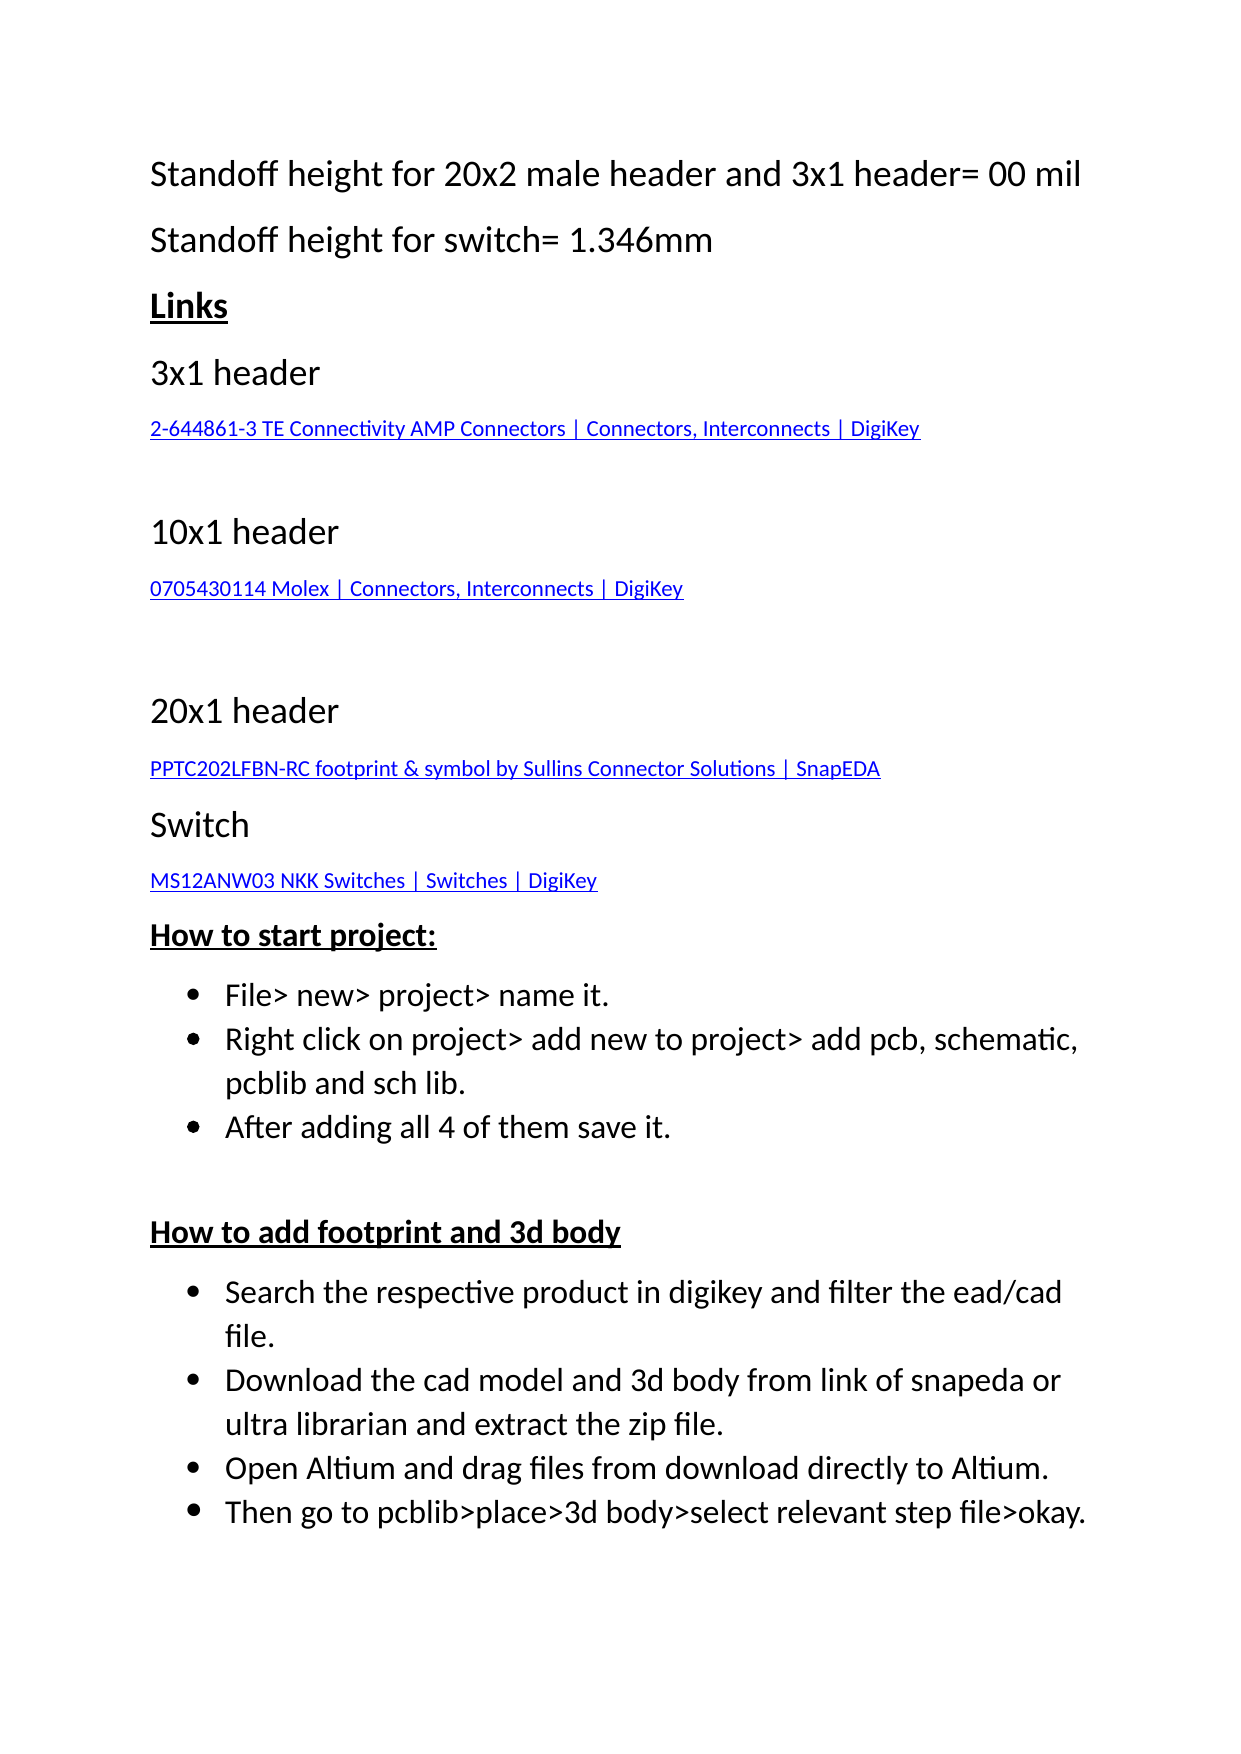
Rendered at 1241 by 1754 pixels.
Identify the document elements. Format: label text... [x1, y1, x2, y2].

text 3x1 header [150, 348, 1090, 394]
text 0705430114 Molex | Connectors, Interconnects | DigiKey [150, 574, 1090, 602]
text PPTC202LFBN-RC footprint & symbol by Sullins Connector Solutions | SnapEDA [150, 754, 1090, 782]
list Search the respective product in digikey and filter the ead/cad file. [187, 1271, 1090, 1356]
text How to add footprint and 3d body [150, 1211, 1090, 1251]
list Then go to pcblib>place>3d body>select relevant step file>okay. [187, 1491, 1090, 1532]
text How to start project: [150, 913, 1090, 954]
text 20x1 header [150, 687, 1090, 733]
list Right click on project> add new to project> add pcb, schematic, pcblib and sch lib. [187, 1018, 1090, 1103]
list After adding all 4 of them save it. [187, 1106, 1090, 1147]
text Links [150, 282, 1090, 328]
text 2-644861-3 TE Connectivity AMP Connectors | Connectors, Interconnects | DigiKey [150, 414, 1090, 443]
list File> new> project> name it. [187, 974, 1090, 1015]
list Download the cad model and 3d body from link of snapeda or ultra librarian and extract the zip file. [187, 1359, 1090, 1444]
text MS12ANW03 NKK Switches | Switches | DigiKey [150, 867, 1090, 895]
text Standoff height for switch= 1.346mm [150, 216, 1090, 262]
list Open Altium and drag files from download directly to Altium. [187, 1447, 1090, 1488]
text Switch [150, 801, 1090, 846]
text 10x1 header [150, 508, 1090, 554]
text Standoff height for 20x2 male header and 3x1 header= 00 mil [150, 150, 1090, 196]
